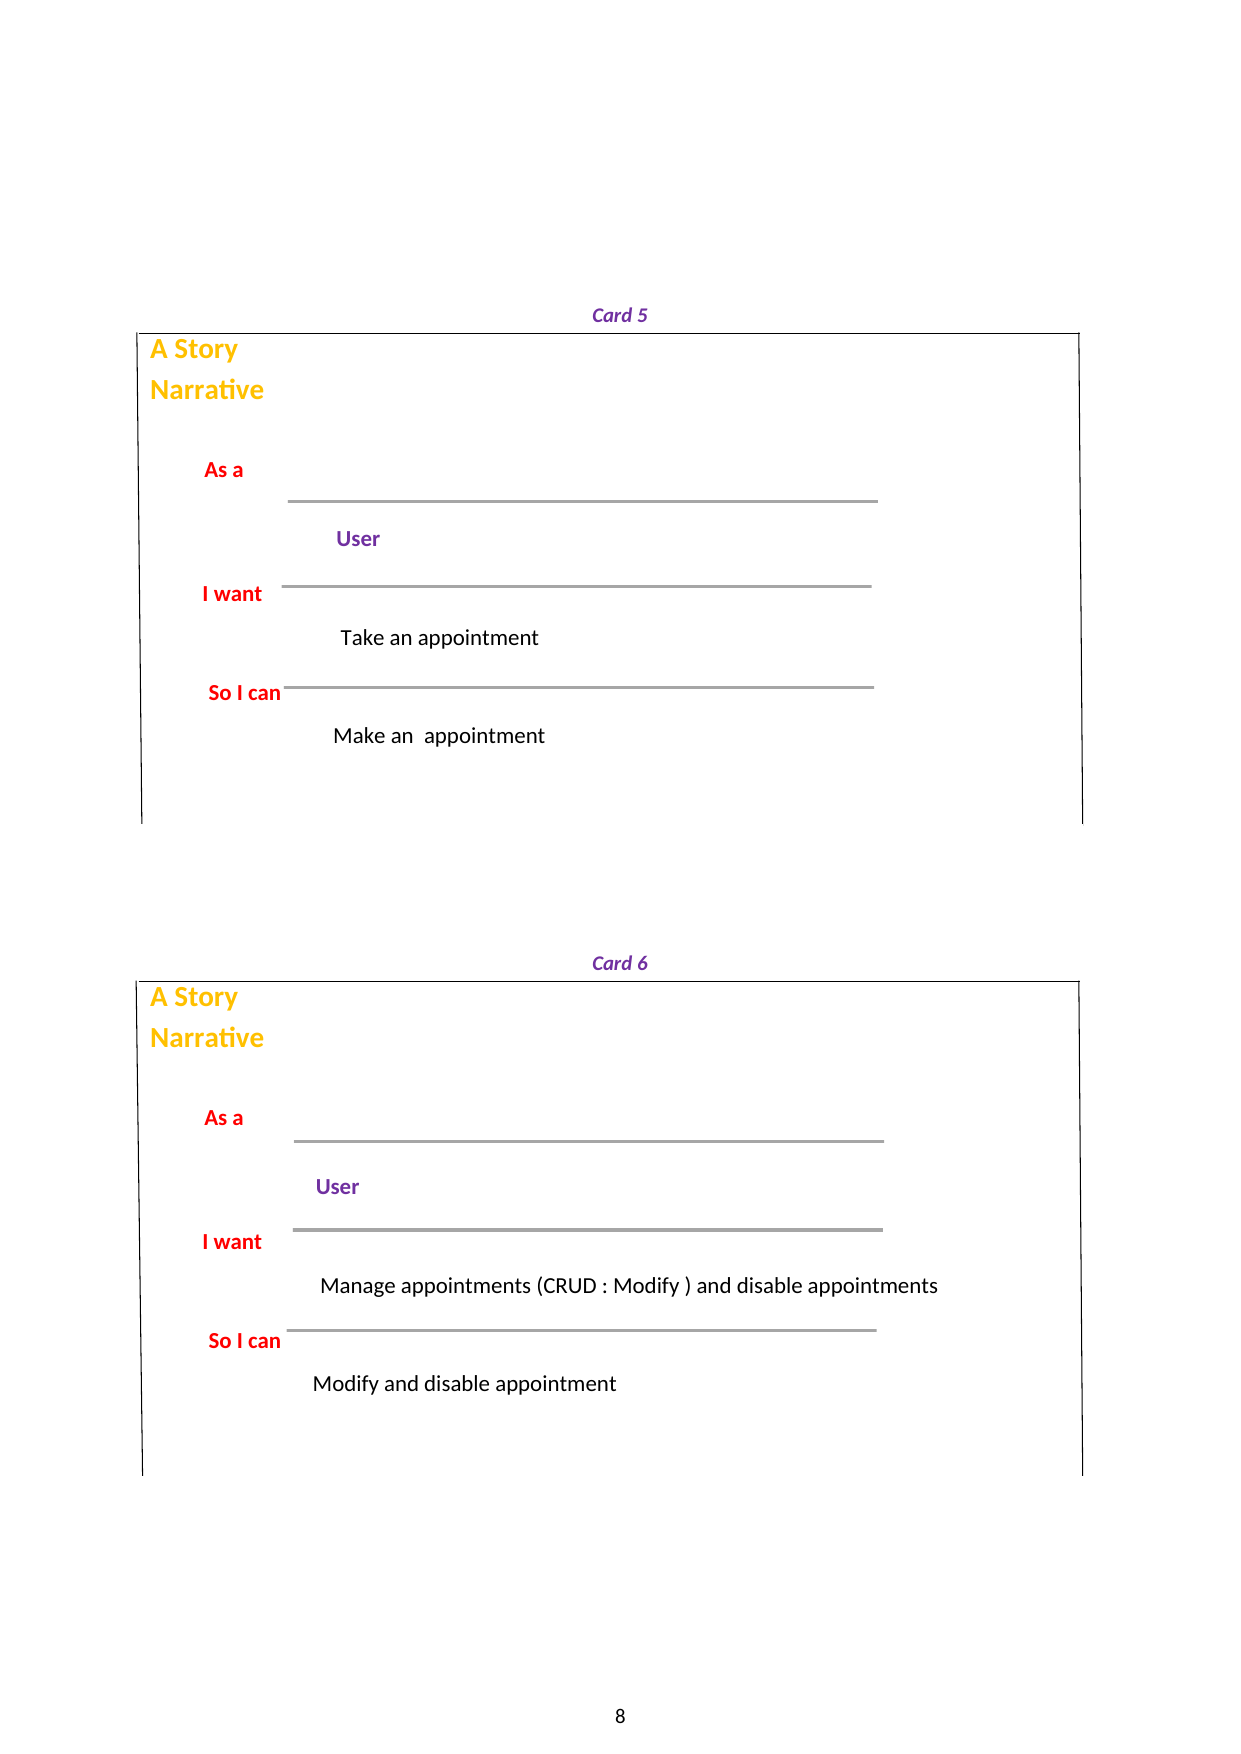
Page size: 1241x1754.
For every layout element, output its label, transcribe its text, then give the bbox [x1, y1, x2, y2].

text I want [202, 579, 1090, 608]
text A Story [150, 330, 1090, 366]
text Manage appointments (CRUD : Modify ) and disable appointments [150, 1276, 1090, 1298]
text Take an appointment [150, 628, 1090, 649]
text So I can [208, 1326, 1090, 1354]
text I want [202, 1227, 1090, 1255]
text As a [204, 455, 1090, 483]
text Narrative [150, 371, 1090, 406]
text So I can [208, 678, 1090, 706]
text As a [204, 1103, 1090, 1131]
text A Story [150, 978, 1090, 1014]
text Card 6 [150, 951, 1092, 976]
text User [150, 524, 1090, 552]
text Make an appointment [150, 726, 1090, 747]
text Card 5 [150, 302, 1092, 328]
text User [150, 1173, 1090, 1200]
text Narrative [150, 1019, 1090, 1054]
text Modify and disable appointment [150, 1375, 1090, 1396]
